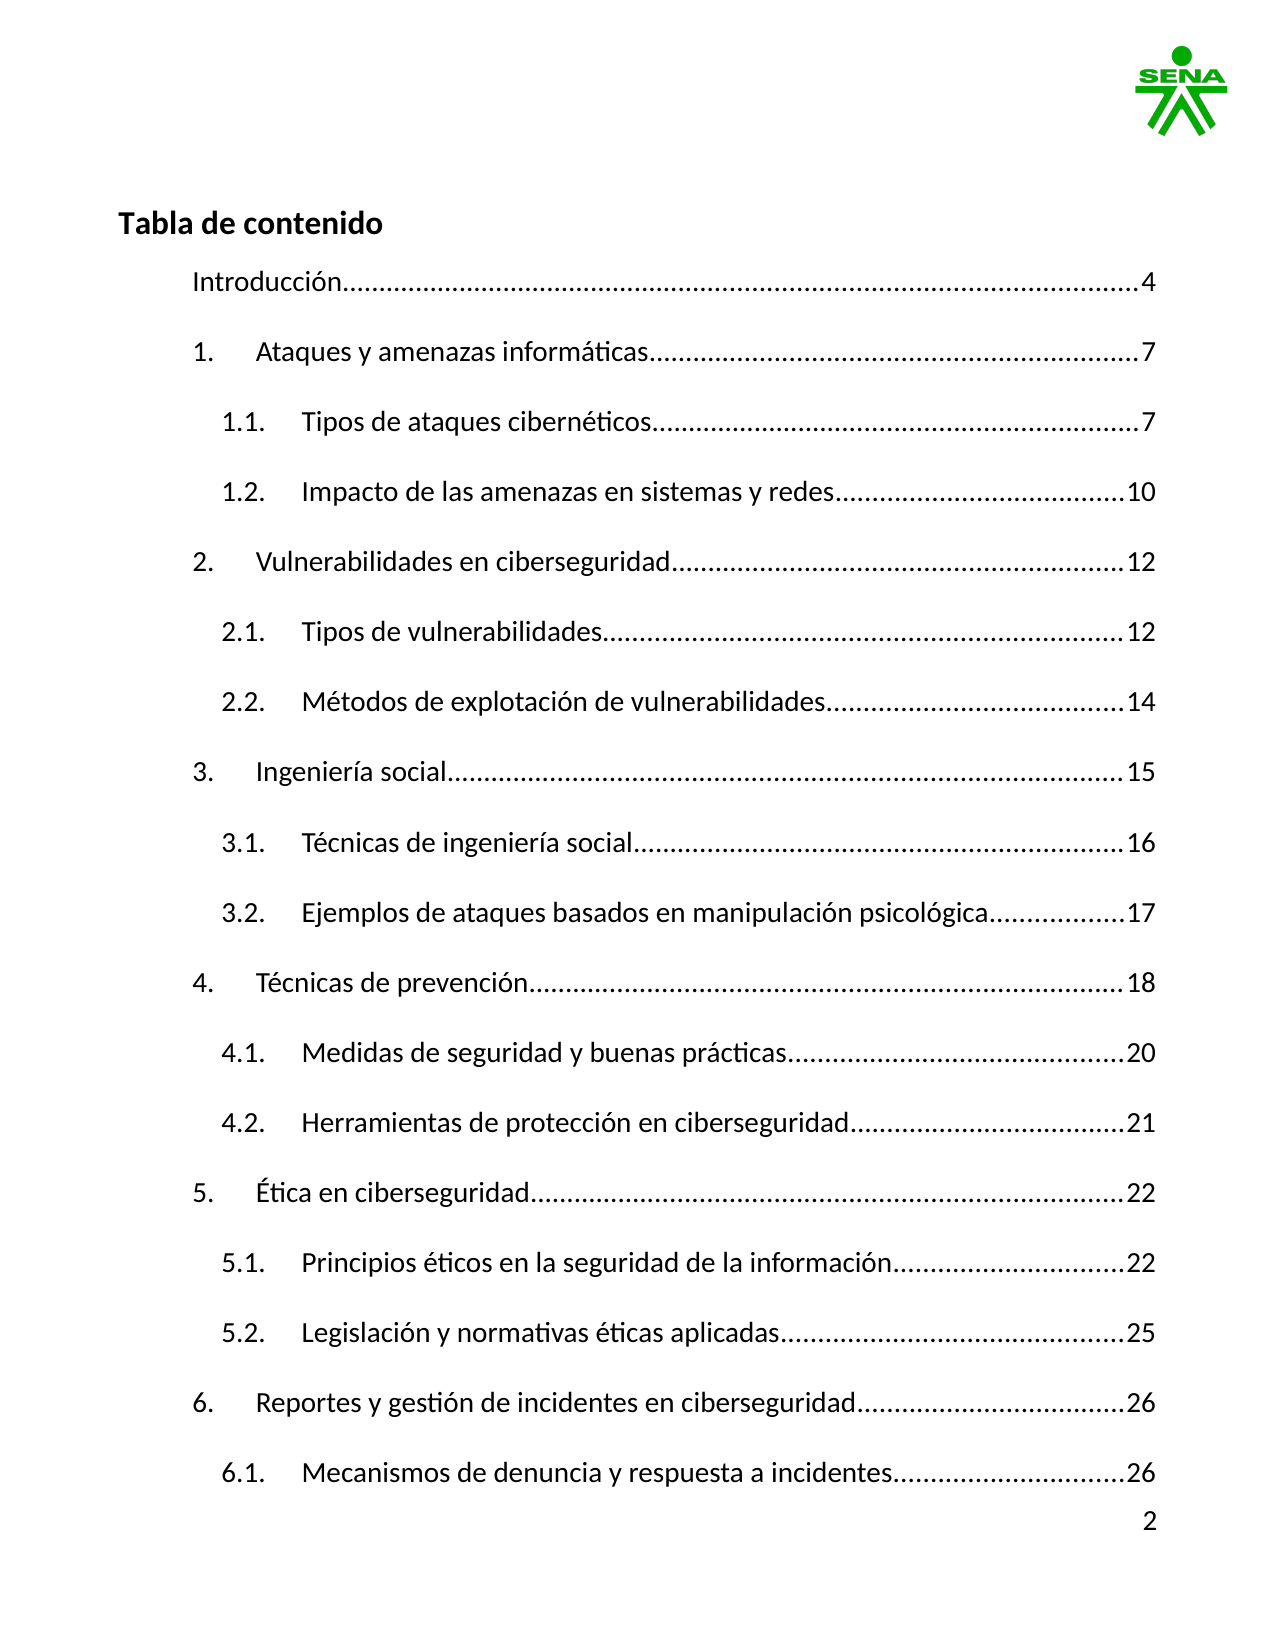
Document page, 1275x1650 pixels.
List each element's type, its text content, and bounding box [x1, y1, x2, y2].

text 1.1. Tipos de ataques cibernéticos 7 [147, 403, 1157, 439]
text 4.2. Herramientas de protección en ciberseguridad 21 [147, 1104, 1157, 1140]
text 4.1. Medidas de seguridad y buenas prácticas 20 [147, 1034, 1157, 1069]
text 5. Ética en ciberseguridad 22 [118, 1174, 1157, 1210]
subtitle Tabla de contenido [118, 202, 1157, 243]
text 3.1. Técnicas de ingeniería social 16 [147, 824, 1157, 859]
text 1.2. Impacto de las amenazas en sistemas y redes 10 [147, 473, 1157, 509]
text 3.2. Ejemplos de ataques basados en manipulación psicológica 17 [147, 894, 1157, 929]
text 6. Reportes y gestión de incidentes en ciberseguridad 26 [118, 1384, 1157, 1420]
text 2.1. Tipos de vulnerabilidades 12 [147, 613, 1157, 649]
text Introducción 4 [118, 263, 1157, 298]
text 3. Ingeniería social 15 [118, 753, 1157, 789]
picture [1135, 46, 1228, 136]
text 5.2. Legislación y normativas éticas aplicadas 25 [147, 1314, 1157, 1350]
text 1. Ataques y amenazas informáticas 7 [118, 333, 1157, 368]
text 2. Vulnerabilidades en ciberseguridad 12 [118, 543, 1157, 579]
text 6.1. Mecanismos de denuncia y respuesta a incidentes 26 [147, 1454, 1157, 1490]
text 5.1. Principios éticos en la seguridad de la información 22 [147, 1244, 1157, 1280]
text 4. Técnicas de prevención 18 [118, 964, 1157, 999]
text 2.2. Métodos de explotación de vulnerabilidades 14 [147, 683, 1157, 719]
